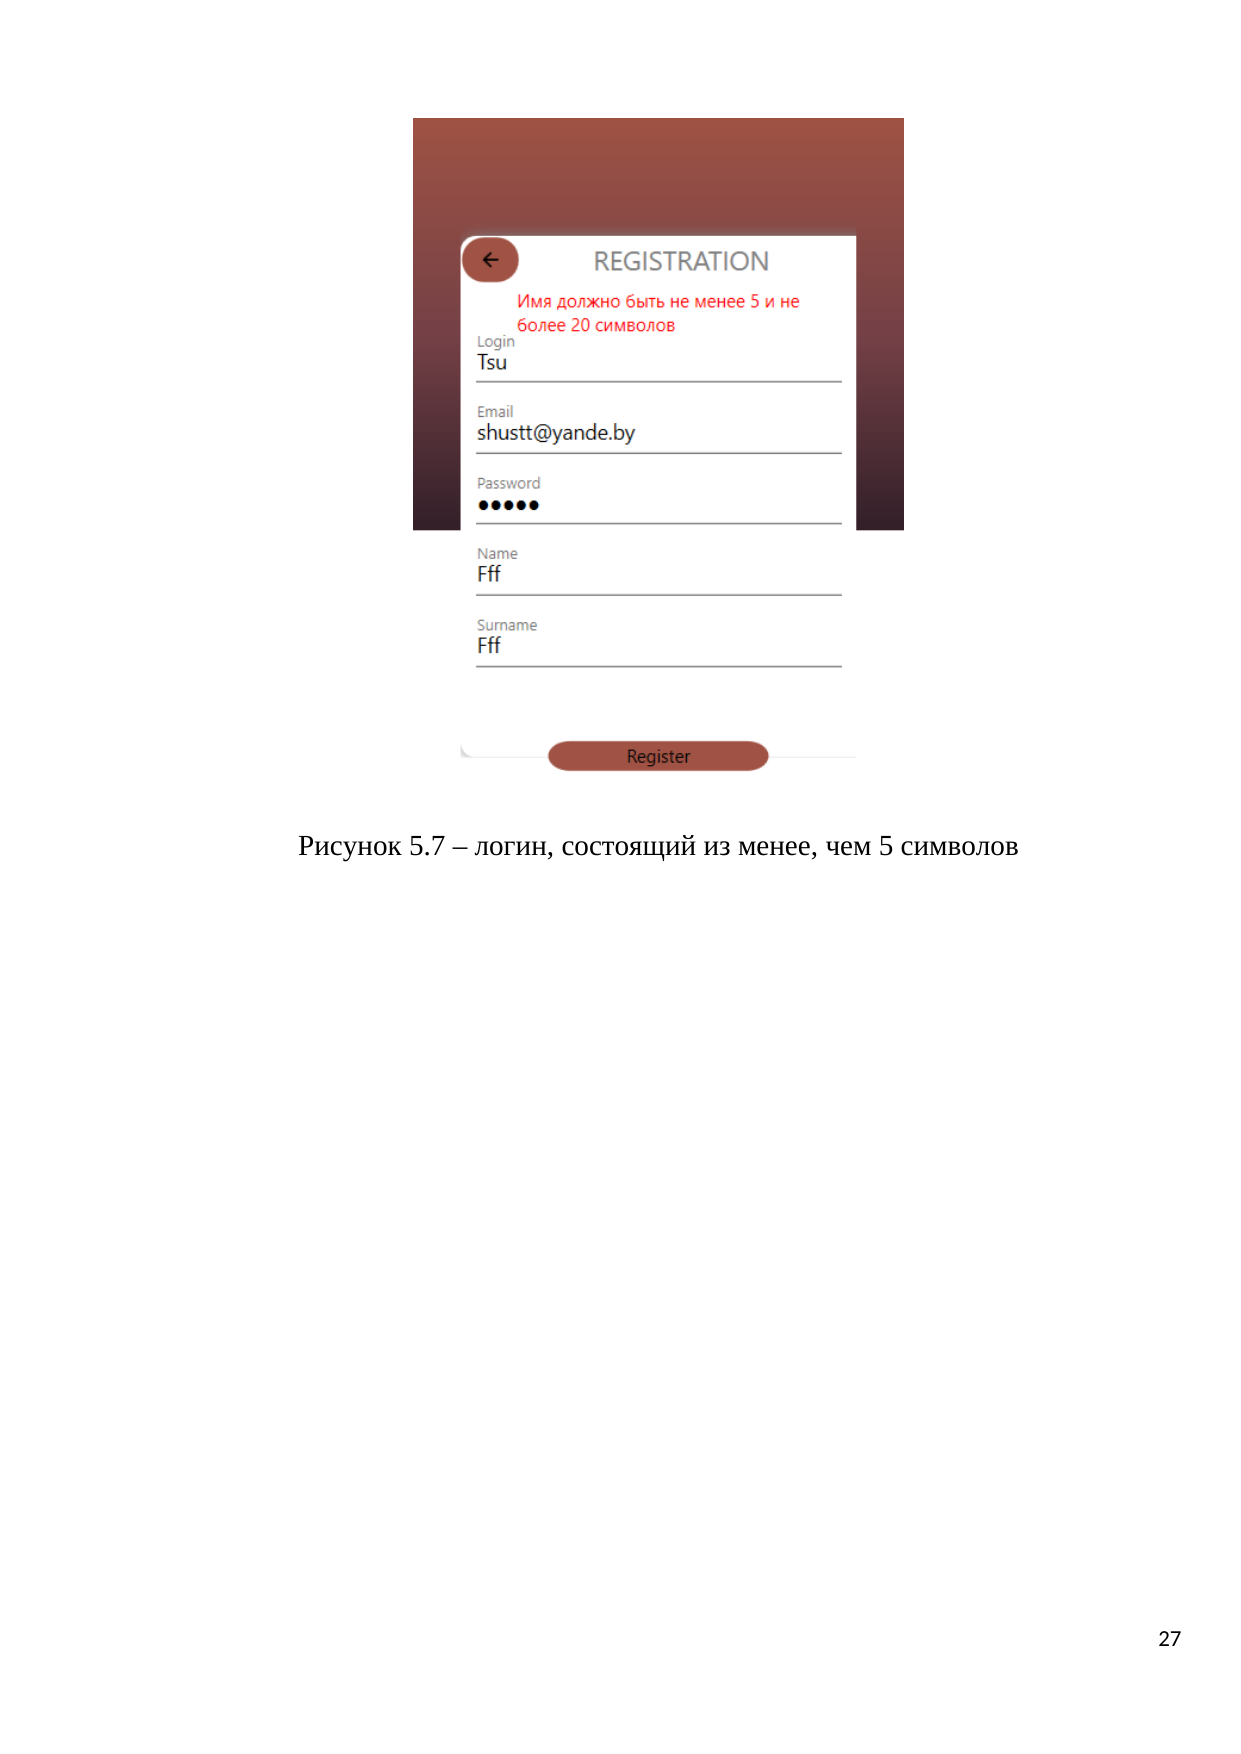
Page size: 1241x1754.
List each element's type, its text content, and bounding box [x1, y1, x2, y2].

text Рисунок 5.7 – логин, состоящий из менее, чем 5 символов [136, 828, 1181, 862]
picture [413, 118, 904, 795]
